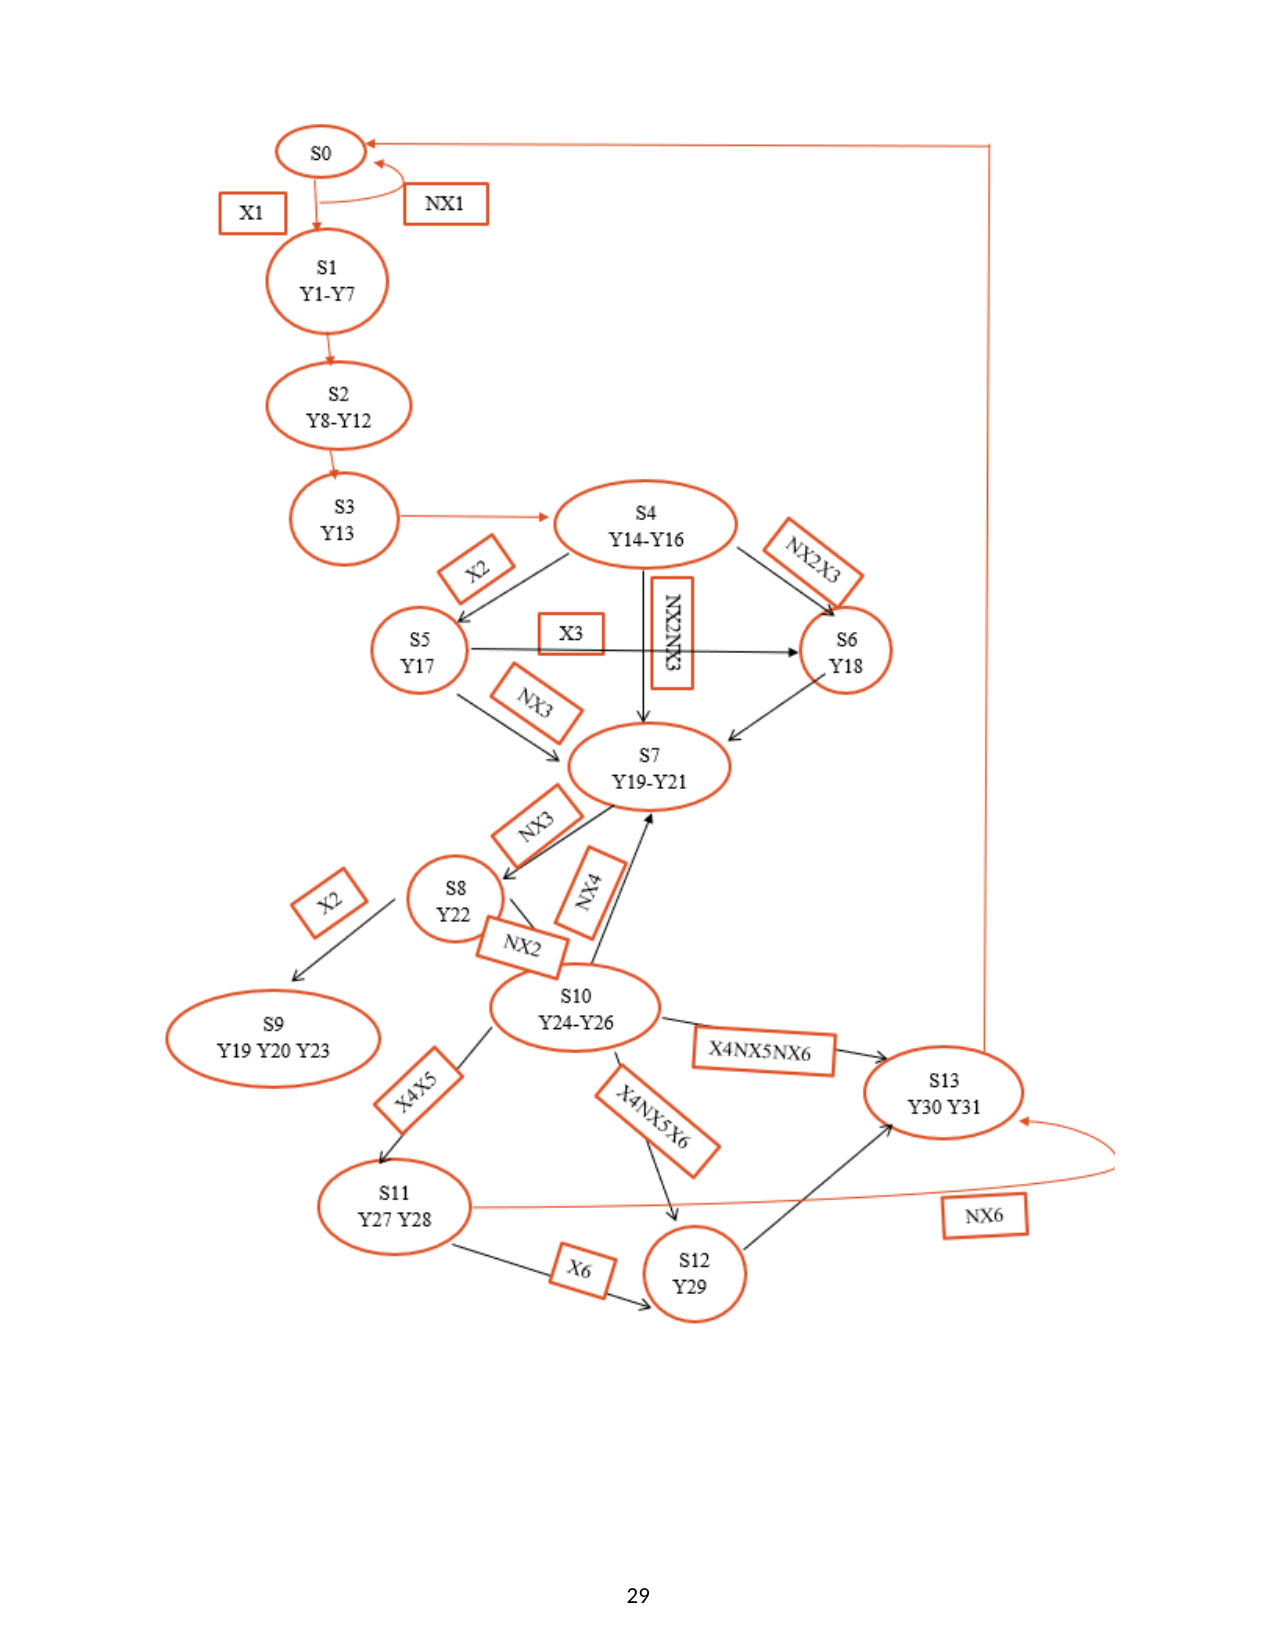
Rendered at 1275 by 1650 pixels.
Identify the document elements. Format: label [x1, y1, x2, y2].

picture [150, 121, 1115, 1344]
